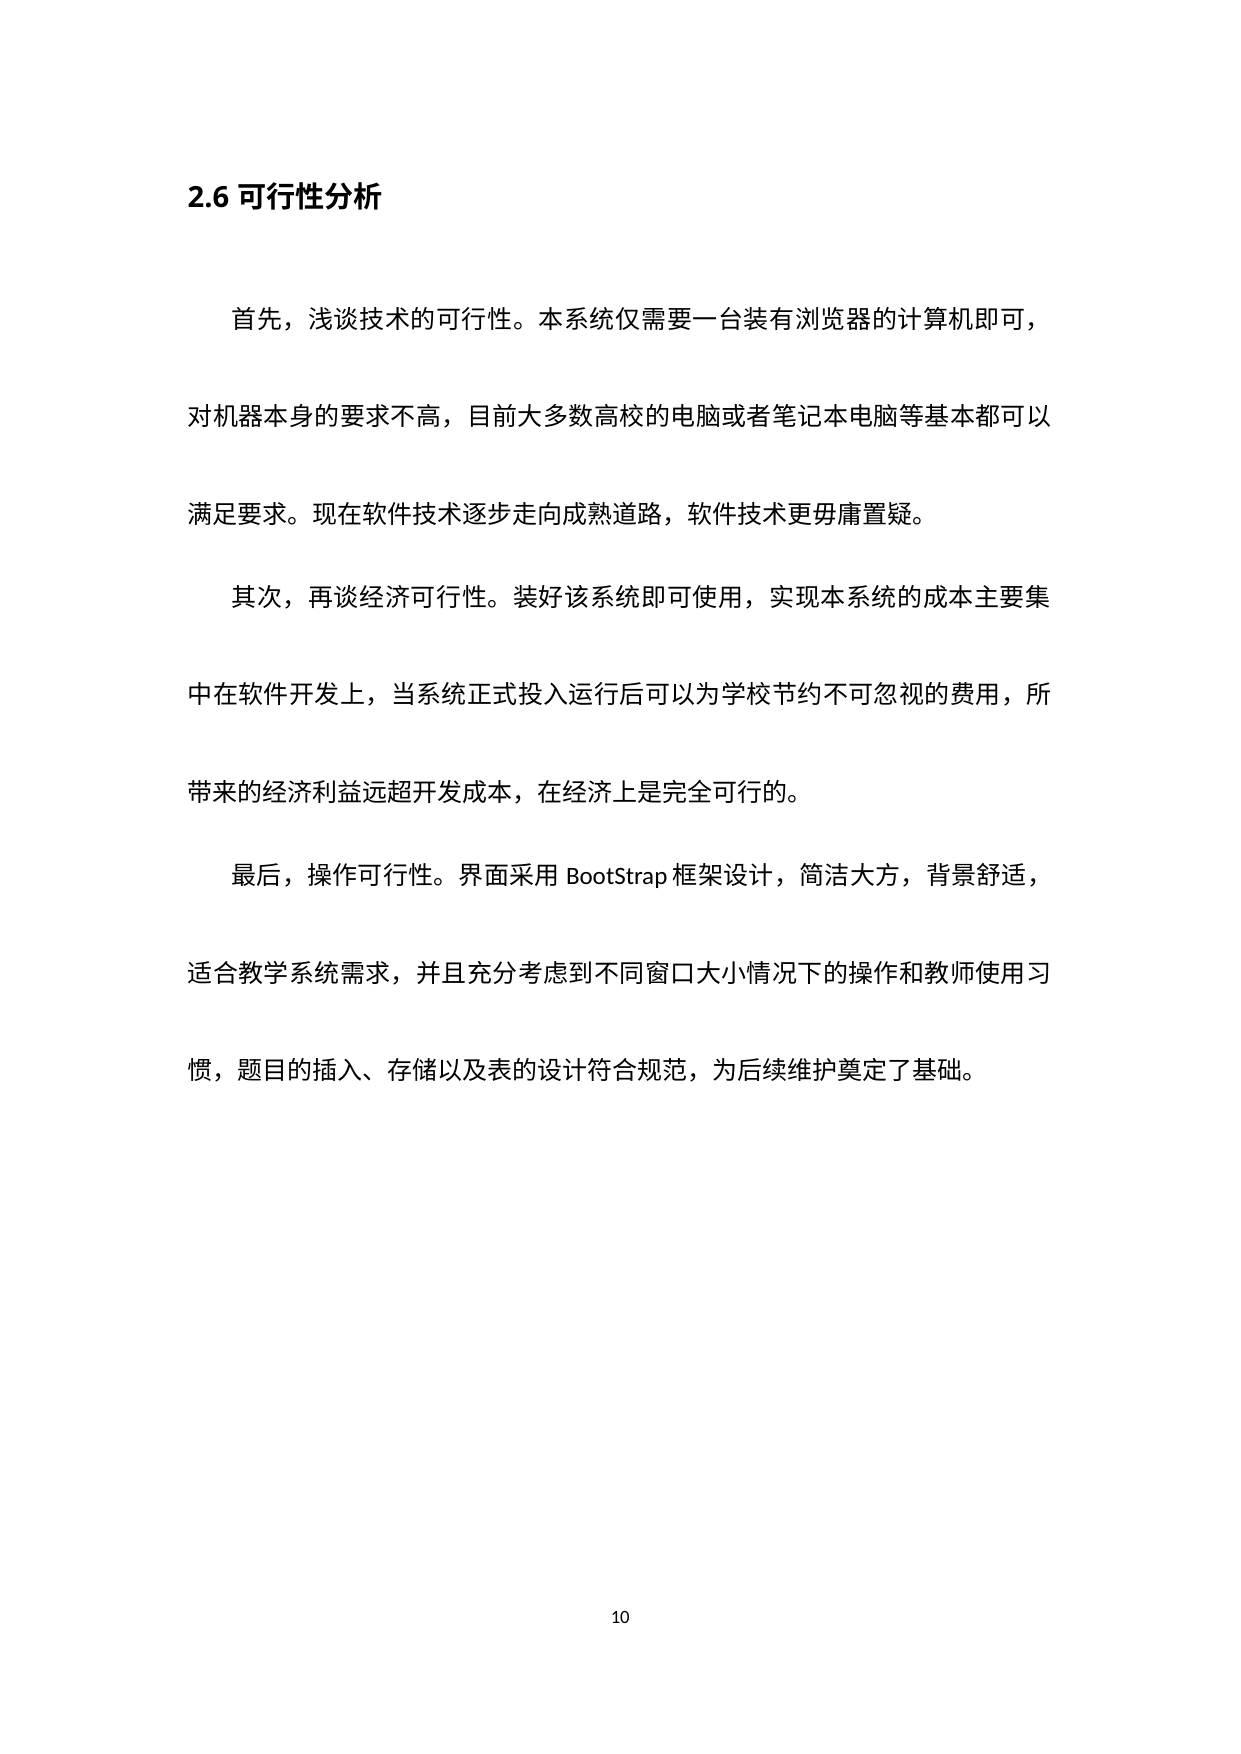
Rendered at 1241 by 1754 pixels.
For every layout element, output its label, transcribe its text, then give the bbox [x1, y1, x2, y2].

text 首先，浅谈技术的可行性。本系统仅需要一台装有浏览器的计算机即可，对机器本身的要求不高，目前大多数高校的电脑或者笔记本电脑等基本都可以满足要求。现在软件技术逐步走向成熟道路，软件技术更毋庸置疑。 [187, 285, 1053, 545]
subtitle 2.6 可行性分析 [187, 162, 1053, 227]
text 其次，再谈经济可行性。装好该系统即可使用，实现本系统的成本主要集中在软件开发上，当系统正式投入运行后可以为学校节约不可忽视的费用，所带来的经济利益远超开发成本，在经济上是完全可行的。 [187, 563, 1053, 823]
text 最后，操作可行性。界面采用BootStrap框架设计，简洁大方，背景舒适，适合教学系统需求，并且充分考虑到不同窗口大小情况下的操作和教师使用习惯，题目的插入、存储以及表的设计符合规范，为后续维护奠定了基础。 [187, 841, 1053, 1101]
